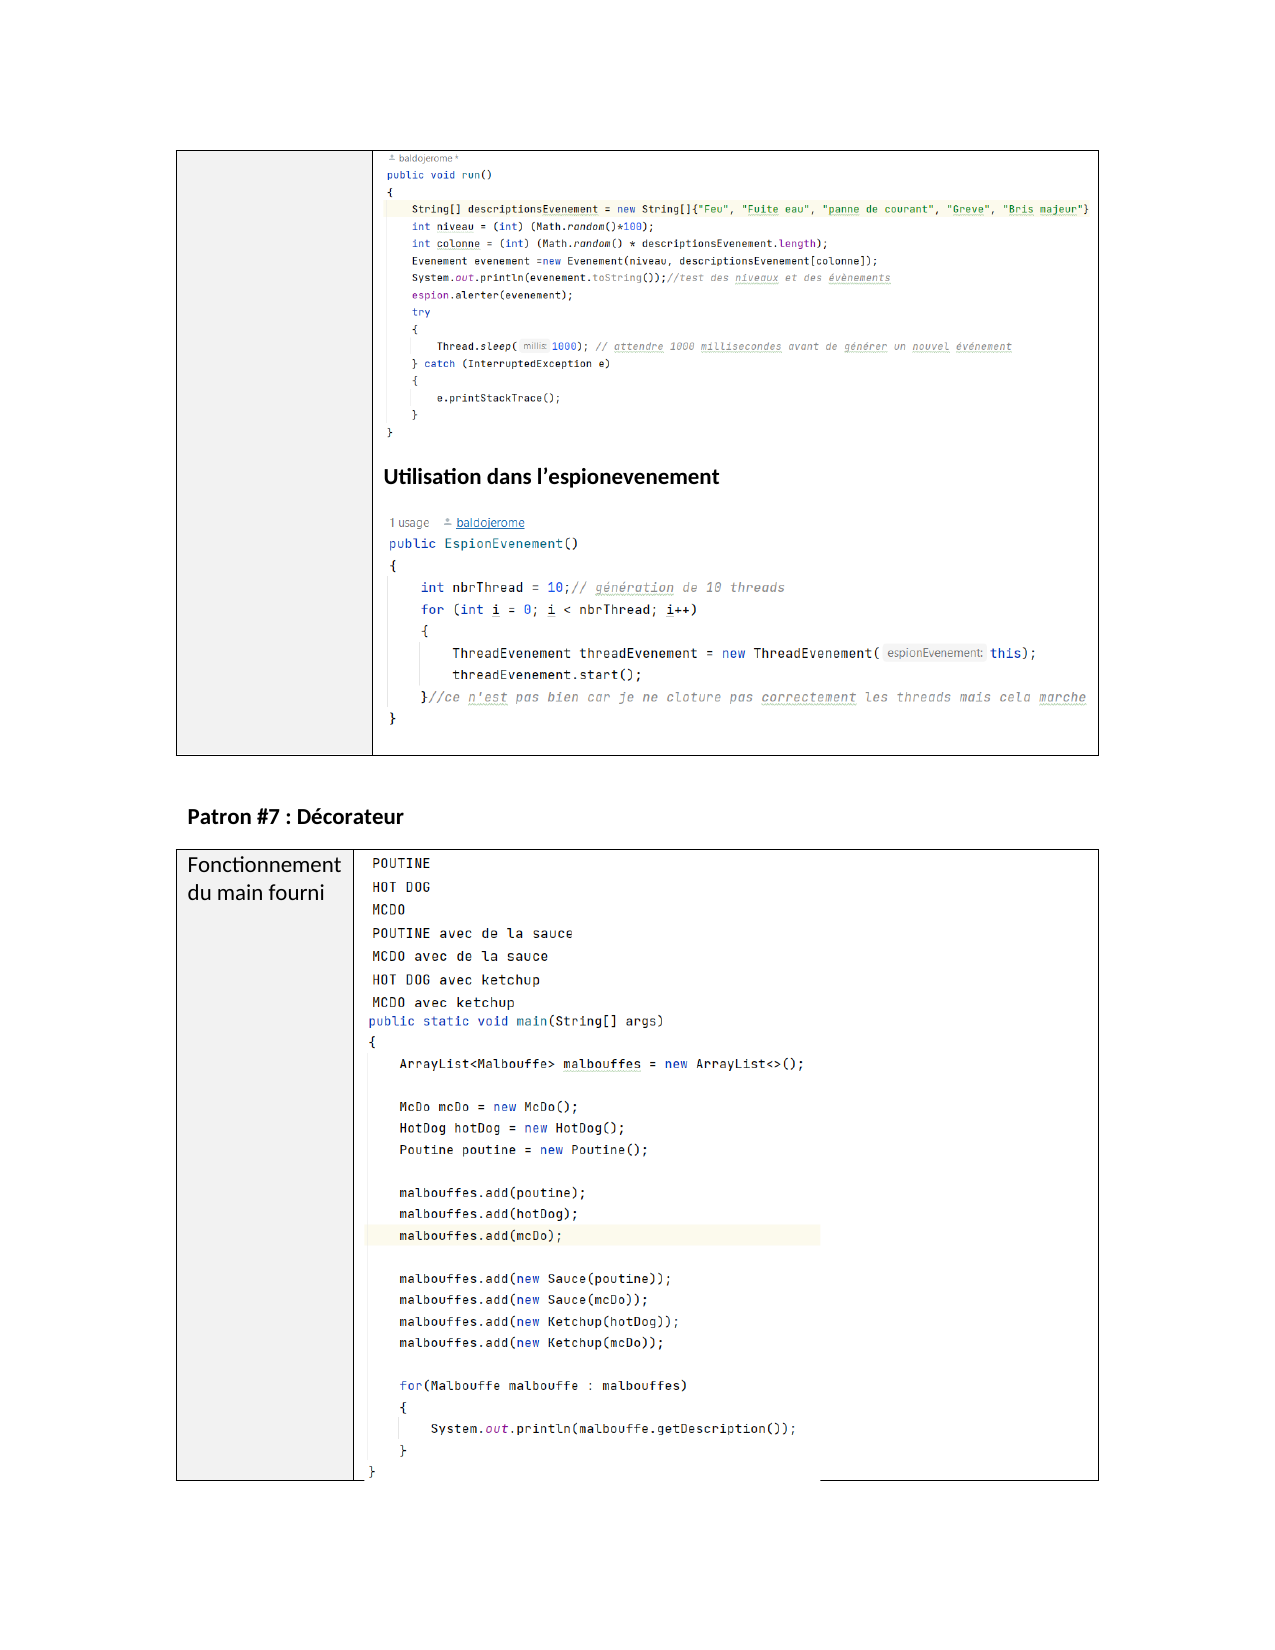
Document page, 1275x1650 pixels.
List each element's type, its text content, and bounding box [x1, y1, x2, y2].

picture [383, 151, 1090, 443]
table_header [177, 151, 372, 754]
table_header [354, 850, 364, 1480]
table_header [373, 151, 1098, 754]
picture [383, 508, 1094, 736]
table_header [572, 850, 1098, 1480]
table_header Fonctionnement du main fourni [177, 850, 353, 1480]
text Patron #7 : Décorateur [187, 802, 1087, 830]
picture [364, 850, 821, 1481]
